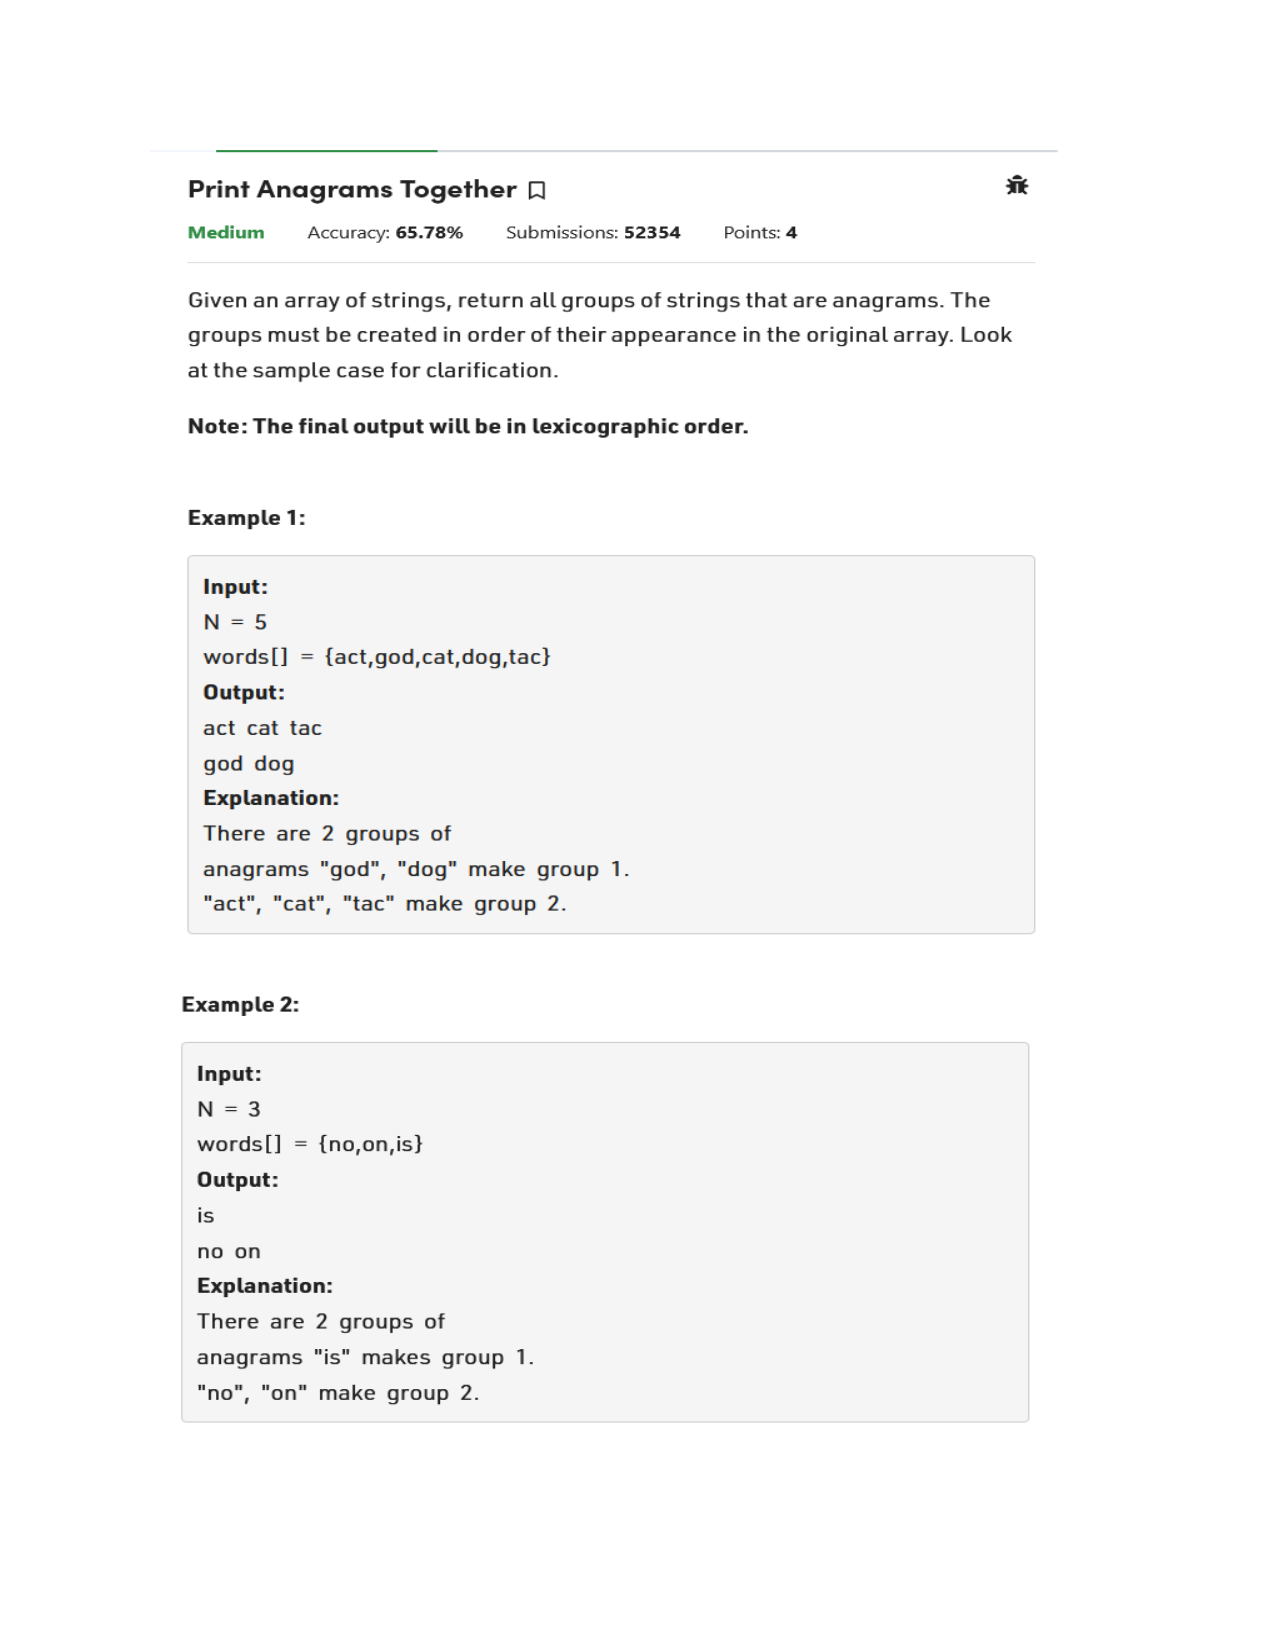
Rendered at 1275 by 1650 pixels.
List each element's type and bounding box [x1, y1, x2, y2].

picture [150, 976, 1042, 1454]
picture [150, 150, 1058, 958]
